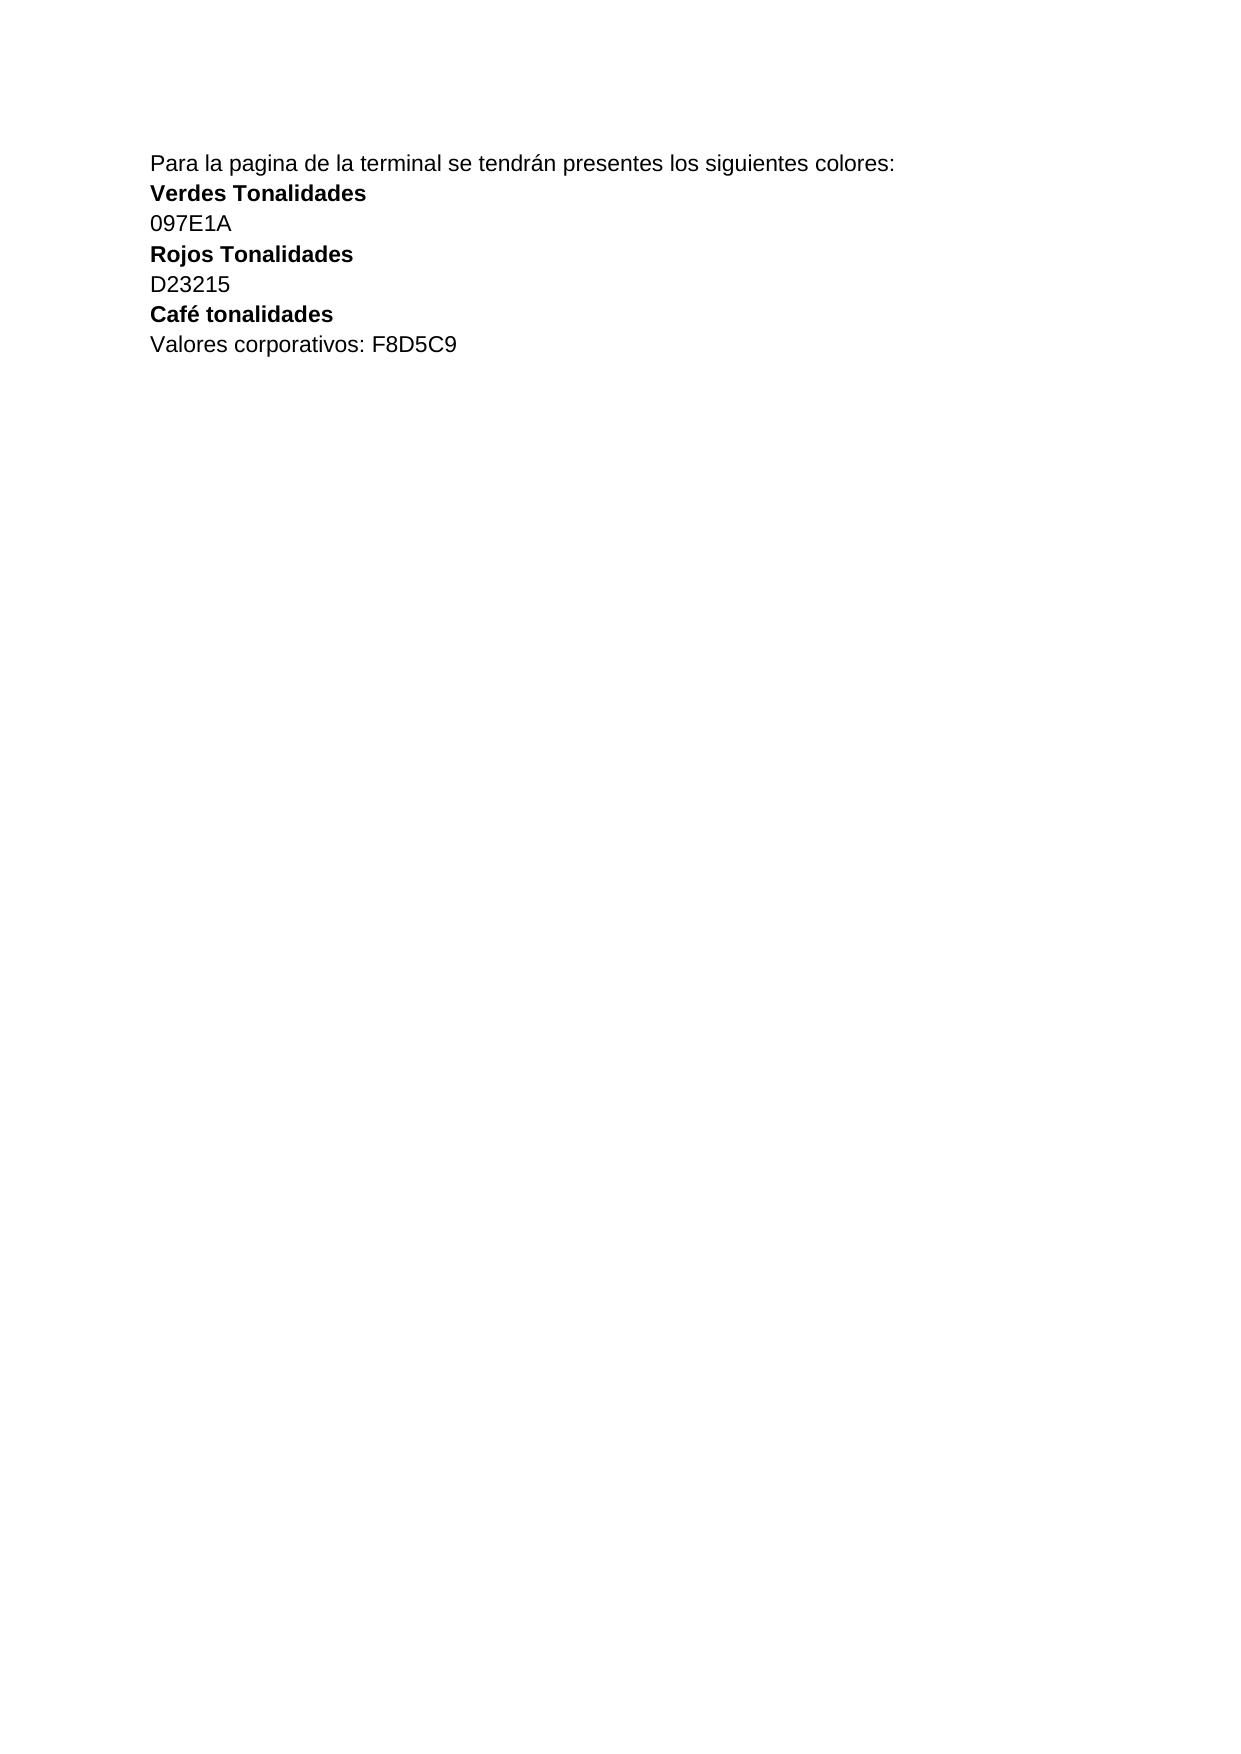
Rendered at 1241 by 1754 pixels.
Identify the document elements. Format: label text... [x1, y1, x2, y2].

text Para la pagina de la terminal se tendrán presentes los siguientes colores: [150, 150, 1090, 176]
text Rojos Tonalidades [150, 241, 1090, 267]
text D23215 [150, 271, 1090, 297]
text 097E1A [150, 210, 1090, 237]
text Café tonalidades [150, 301, 1090, 327]
text Valores corporativos: F8D5C9 [150, 331, 1090, 358]
text Verdes Tonalidades [150, 180, 1090, 207]
